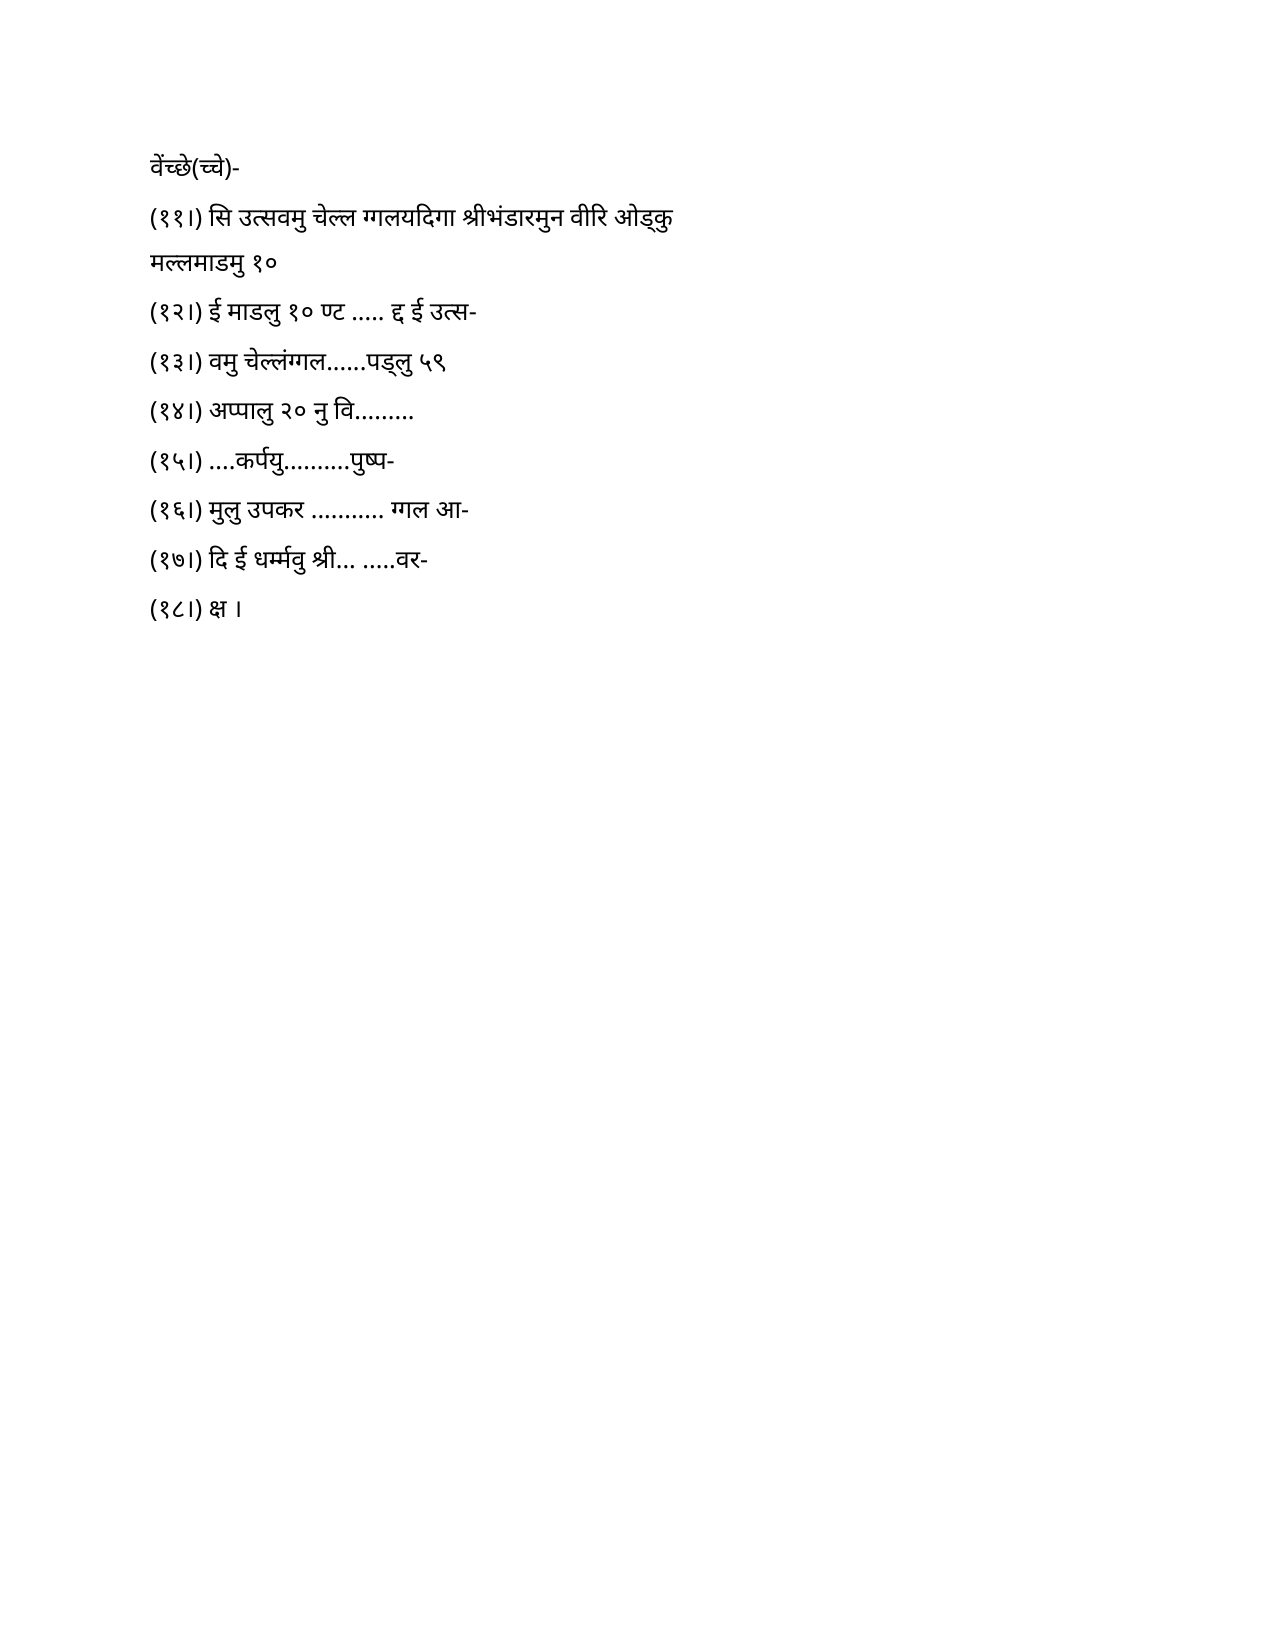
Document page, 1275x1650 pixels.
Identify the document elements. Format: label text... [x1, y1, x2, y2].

text (११।) सि उत्सवमु चेल्ल ग्गलयदिगा श्रीभंडारमुन वीरि ओड्कु [150, 199, 1125, 236]
text (१४।) अप्पालु २० नु वि......... [150, 393, 1125, 430]
text (१२।) ई माडलु १० ण्ट ..... द्द ई उत्स- [150, 294, 1125, 331]
text (१७।) दि ई धर्म्मवु श्री... .....वर- [150, 541, 1125, 578]
text वेंच्छे(च्चे)- [150, 150, 1125, 187]
text मल्लमाडमु १० [150, 249, 1125, 282]
text (१५।) ....कर्पयु..........पुष्प- [150, 442, 1125, 479]
text (१३।) वमु चेल्लंग्गल......पड्लु ५९ [150, 343, 1125, 381]
text (१८।) क्ष । [150, 591, 1125, 628]
text (१६।) मुलु उपकर ........... ग्गल आ- [150, 492, 1125, 529]
